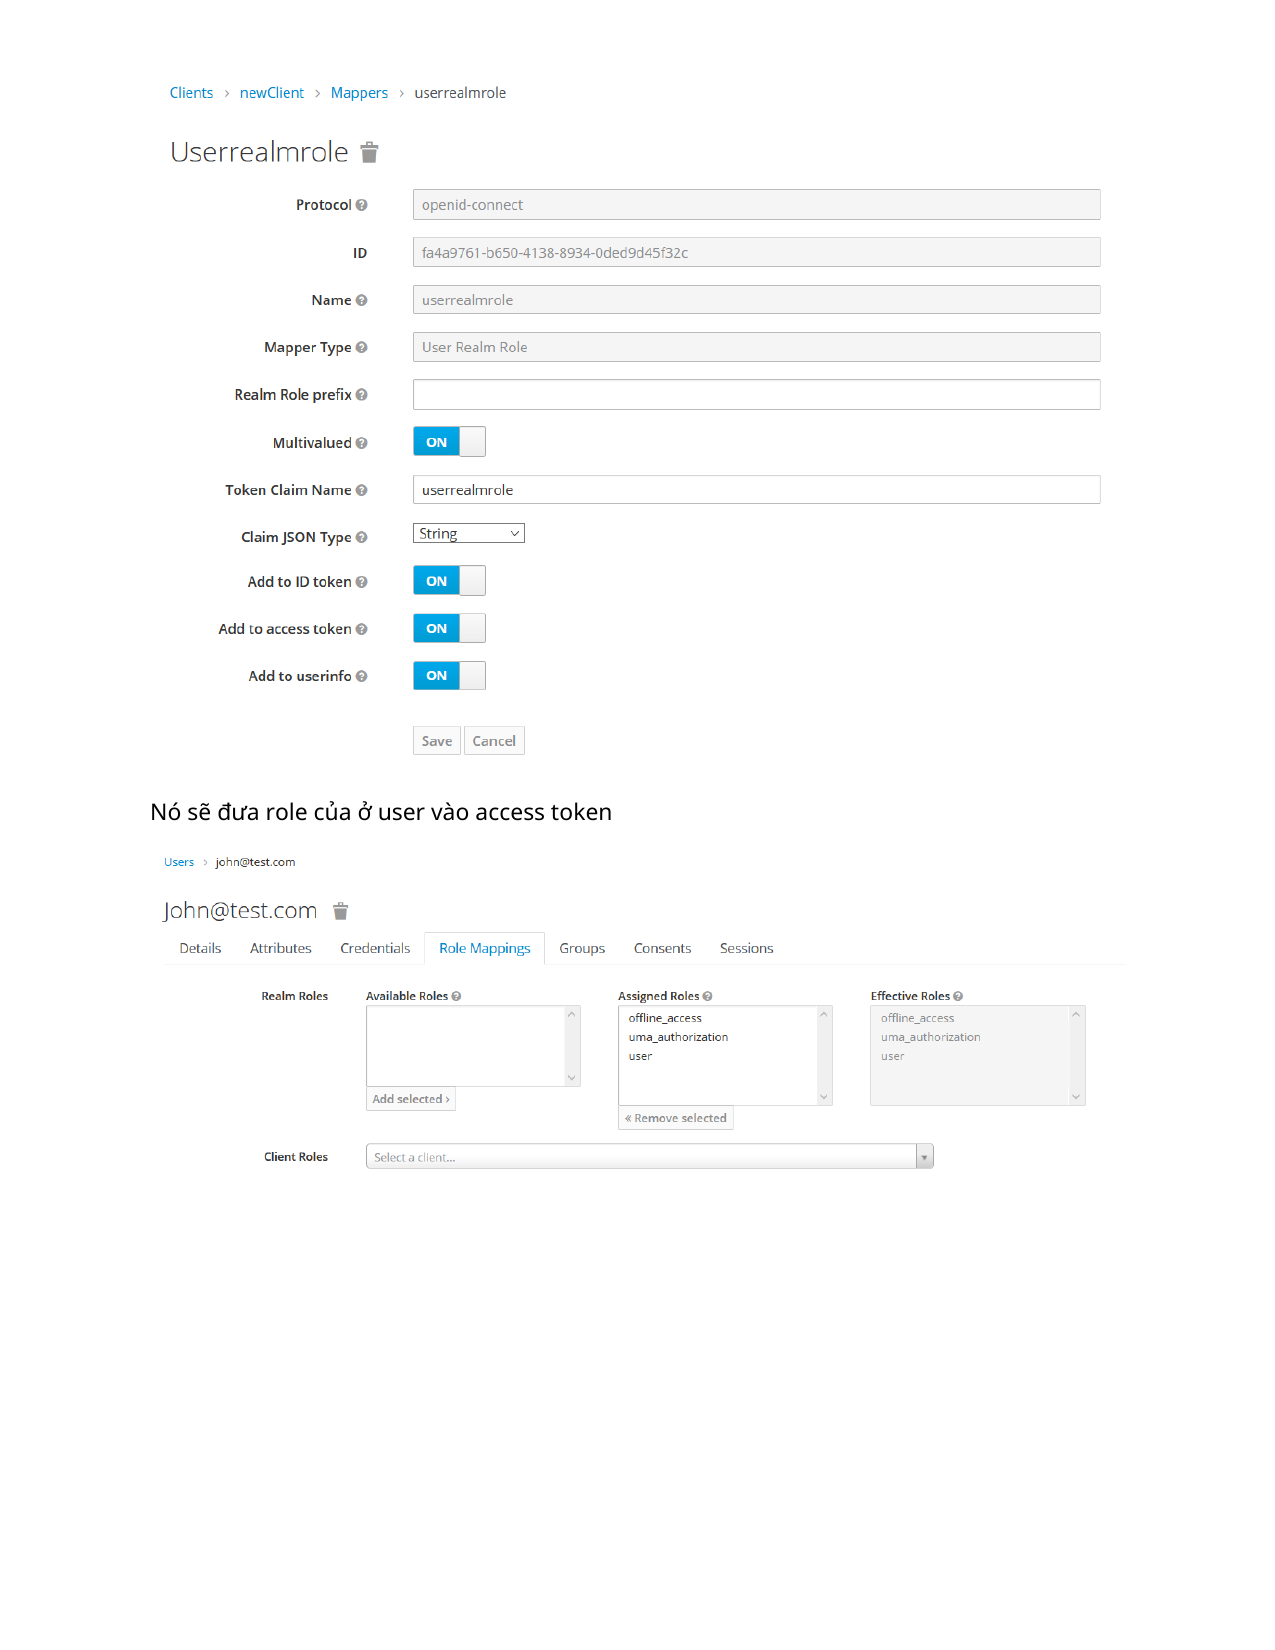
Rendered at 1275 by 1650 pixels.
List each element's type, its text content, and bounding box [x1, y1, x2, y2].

text Nó sẽ đưa role của ở user vào access token [150, 796, 1125, 827]
picture [150, 846, 1125, 1190]
picture [150, 75, 1125, 777]
